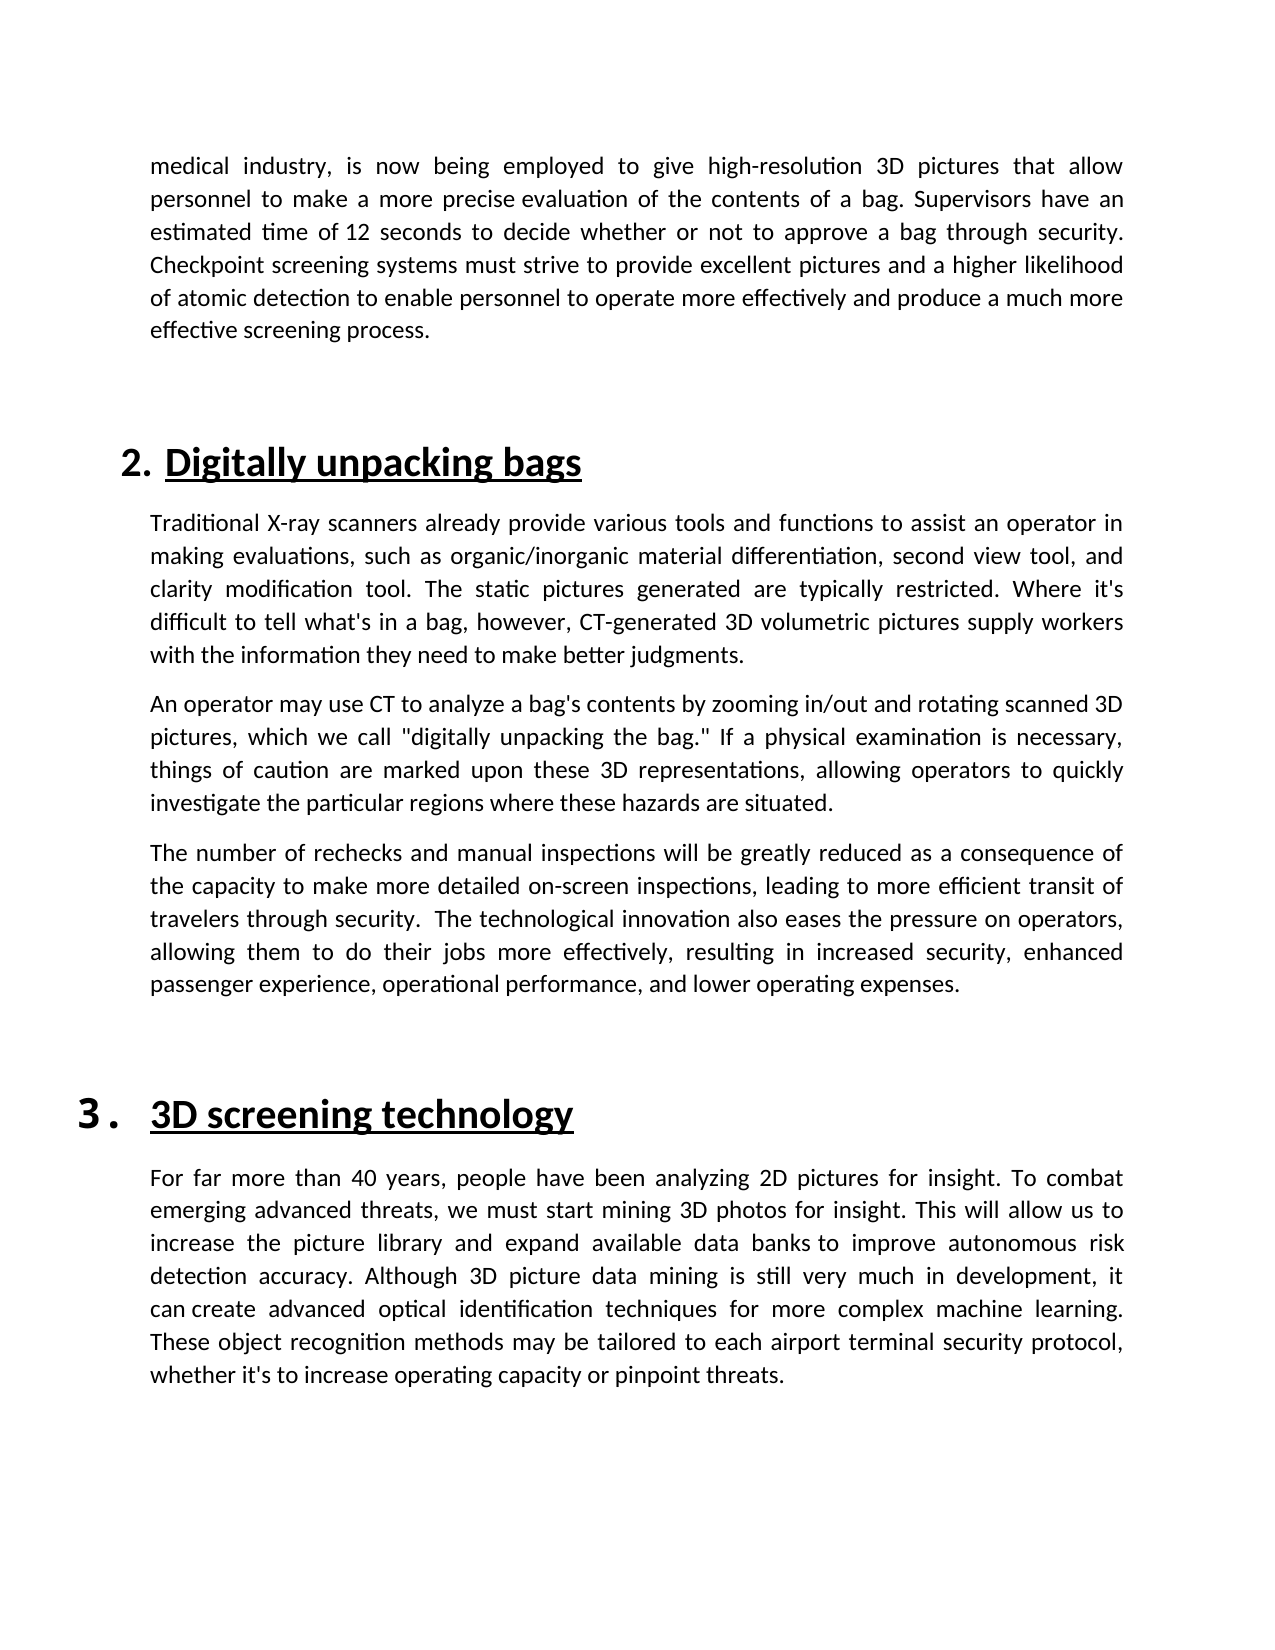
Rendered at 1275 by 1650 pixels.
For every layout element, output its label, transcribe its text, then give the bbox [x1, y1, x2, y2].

text An operator may use CT to analyze a bag's contents by zooming in/out and rotating scanned 3D pictures, which we call "digitally unpacking the bag." If a physical examination is necessary, things of caution are marked upon these 3D representations, allowing operators to quickly investigate the particular regions where these hazards are situated. [150, 688, 1125, 818]
text Traditional X-ray scanners already provide various tools and functions to assist an operator in making evaluations, such as organic/inorganic material differentiation, second view tool, and clarity modification tool. The static pictures generated are typically restricted. Where it's difficult to tell what's in a bag, however, CT-generated 3D volumetric pictures supply workers with the information they need to make better judgments. [150, 507, 1125, 669]
text For far more than 40 years, people have been analyzing 2D pictures for insight. To combat emerging advanced threats, we must start mining 3D photos for insight. This will allow us to increase the picture library and expand available data banks to improve autonomous risk detection accuracy. Although 3D picture data mining is still very much in development, it can create advanced optical identification techniques for more complex machine learning. These object recognition methods may be tailored to each airport terminal security protocol, whether it's to increase operating capacity or pinpoint threats. [150, 1162, 1125, 1390]
text The number of rechecks and manual inspections will be greatly reduced as a consequence of the capacity to make more detailed on-screen inspections, leading to more efficient transit of travelers through security. The technological innovation also eases the pressure on operators, allowing them to do their jobs more effectively, resulting in increased security, enhanced passenger experience, operational performance, and lower operating expenses. [150, 837, 1125, 999]
list 3D screening technology [76, 1084, 1125, 1141]
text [150, 150, 1125, 345]
list Digitally unpacking bags [120, 436, 1125, 487]
